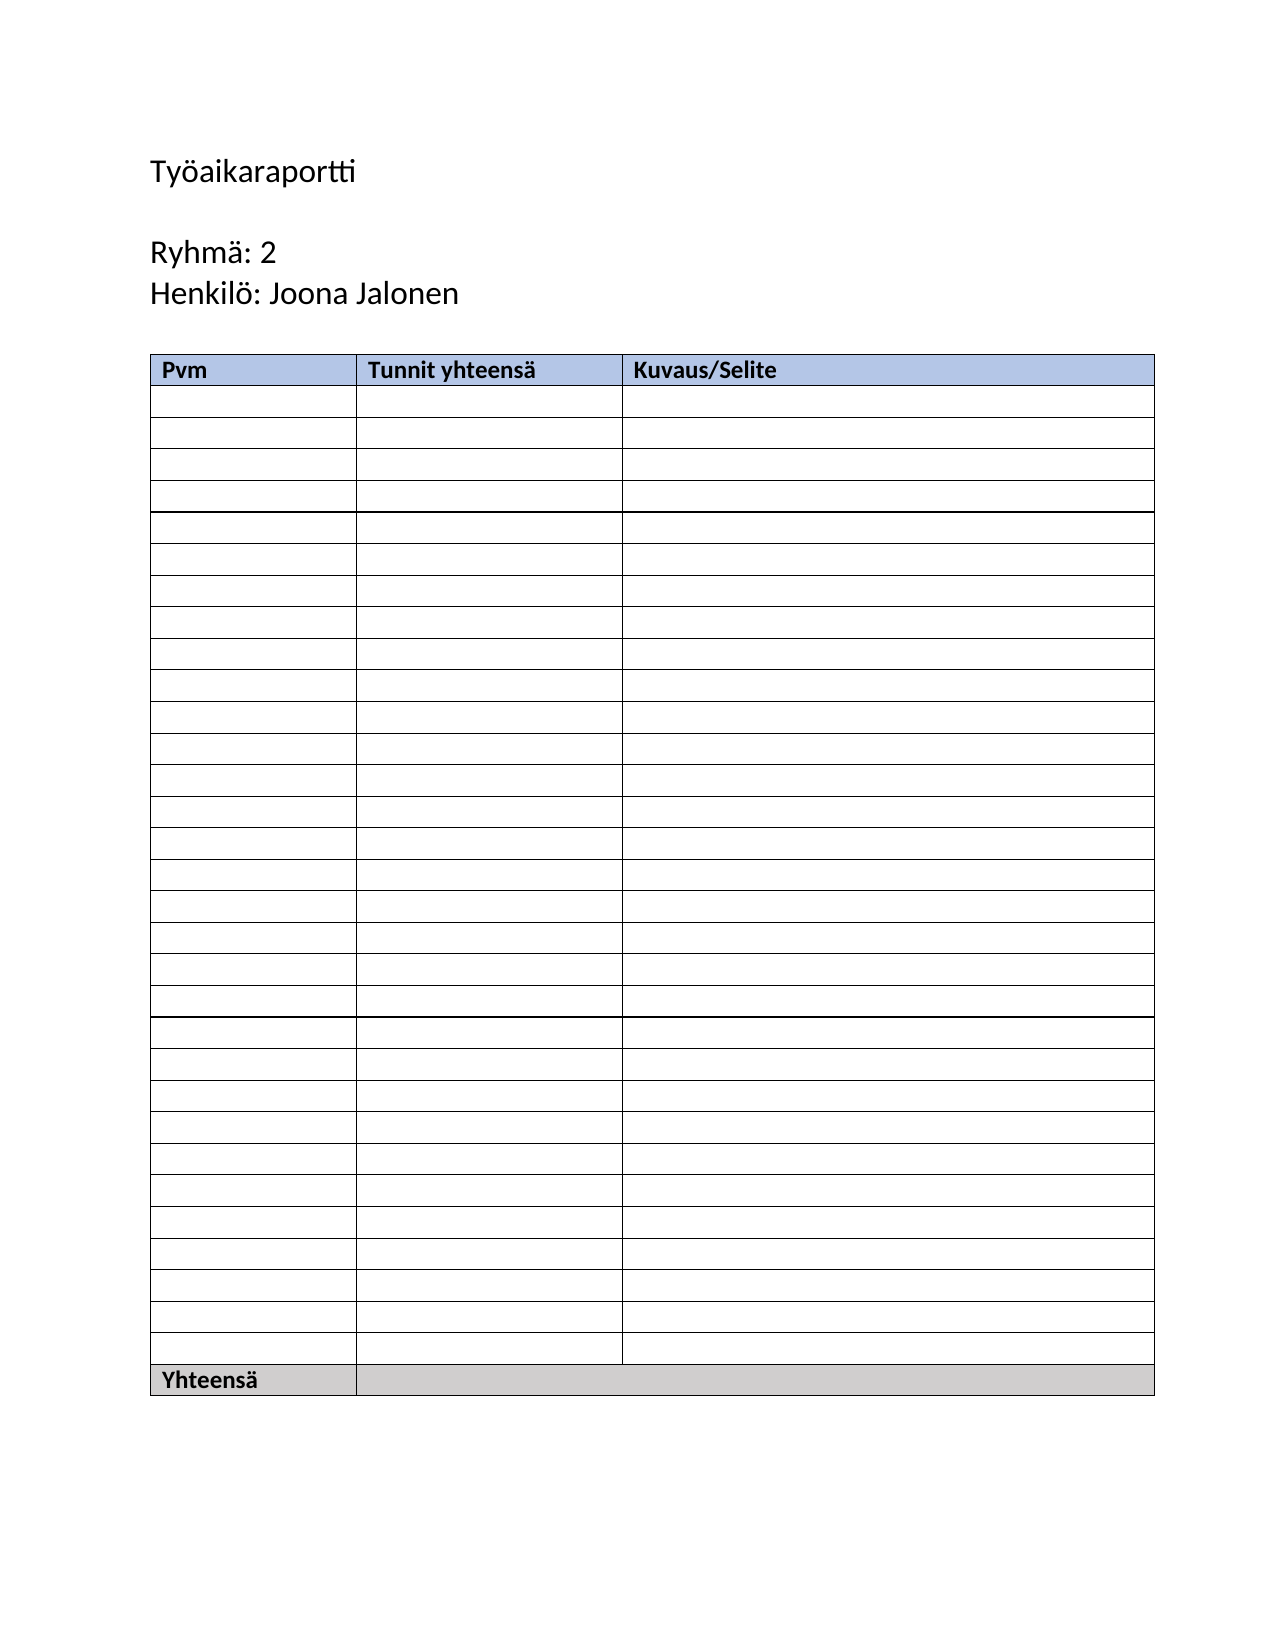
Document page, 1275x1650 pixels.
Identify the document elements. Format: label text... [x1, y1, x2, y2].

table_cell [357, 386, 622, 417]
table_cell [151, 576, 356, 606]
table_cell [151, 1144, 356, 1174]
table_cell [357, 670, 622, 701]
table_cell [151, 1239, 356, 1269]
table_cell [623, 1207, 1154, 1237]
table_cell [357, 954, 622, 985]
table_cell [623, 544, 1154, 574]
table_cell [151, 449, 356, 480]
table_cell [357, 923, 622, 953]
table_cell [151, 734, 356, 764]
table_cell [357, 1302, 622, 1332]
table_cell [357, 828, 622, 859]
table_cell [357, 765, 622, 796]
table_cell [151, 860, 356, 890]
table_cell [623, 576, 1154, 606]
table_cell [151, 1270, 356, 1301]
table_cell [623, 513, 1154, 543]
table_header Tunnit yhteensä [357, 355, 622, 385]
table_cell [357, 1207, 622, 1237]
table_cell [357, 734, 622, 764]
table_cell [151, 386, 356, 417]
table_cell [357, 1175, 622, 1206]
table_cell [623, 1239, 1154, 1269]
table_cell [623, 1175, 1154, 1206]
table_cell [623, 1333, 1154, 1364]
table_cell [151, 1302, 356, 1332]
table_cell [357, 1239, 622, 1269]
table_cell [357, 986, 622, 1016]
table_cell [623, 639, 1154, 669]
table_cell [623, 923, 1154, 953]
table_cell [623, 1081, 1154, 1111]
text Työaikaraportti [150, 150, 1125, 191]
table_cell [151, 1175, 356, 1206]
table_cell [151, 1081, 356, 1111]
table_cell [151, 607, 356, 638]
table_cell [623, 670, 1154, 701]
table_cell [151, 1018, 356, 1048]
table_cell [357, 481, 622, 511]
table_cell [623, 1112, 1154, 1143]
table_cell [623, 1049, 1154, 1079]
table_cell [151, 544, 356, 574]
table_cell [357, 449, 622, 480]
table_cell [151, 986, 356, 1016]
table_cell [357, 513, 622, 543]
table_cell [357, 1270, 622, 1301]
table_cell [357, 639, 622, 669]
table_cell [623, 481, 1154, 511]
table_cell [623, 828, 1154, 859]
table_cell [623, 986, 1154, 1016]
text Henkilö: Joona Jalonen [150, 272, 1125, 313]
table_cell [623, 702, 1154, 732]
table_cell [151, 513, 356, 543]
table_cell [623, 607, 1154, 638]
table_cell [357, 1333, 622, 1364]
table_cell [357, 860, 622, 890]
table_cell [623, 1018, 1154, 1048]
table_cell [151, 954, 356, 985]
table_header Pvm [151, 355, 356, 385]
table_cell [151, 828, 356, 859]
table_cell [151, 639, 356, 669]
table_cell [623, 1270, 1154, 1301]
table_cell [151, 797, 356, 827]
table_cell [623, 734, 1154, 764]
table_cell Yhteensä [151, 1365, 356, 1395]
table_cell [151, 1112, 356, 1143]
table_cell [623, 1144, 1154, 1174]
table_cell [357, 1081, 622, 1111]
table_cell [151, 1207, 356, 1237]
table_cell [357, 1018, 622, 1048]
text Ryhmä: 2 [150, 231, 1125, 272]
table_cell [357, 1144, 622, 1174]
table_cell [357, 576, 622, 606]
table_cell [151, 891, 356, 922]
table_cell [357, 418, 622, 448]
table_cell [623, 860, 1154, 890]
table_cell [357, 891, 622, 922]
table_cell [357, 1112, 622, 1143]
table_cell [151, 765, 356, 796]
table_cell [623, 449, 1154, 480]
table_cell [151, 1333, 356, 1364]
table_cell [151, 418, 356, 448]
table_cell [623, 891, 1154, 922]
table_cell [357, 1365, 1154, 1395]
table_cell [357, 797, 622, 827]
table_cell [623, 765, 1154, 796]
table_cell [357, 544, 622, 574]
table_cell [623, 386, 1154, 417]
table_cell [623, 418, 1154, 448]
table_cell [357, 702, 622, 732]
table_cell [151, 923, 356, 953]
table_cell [151, 481, 356, 511]
table_cell [357, 607, 622, 638]
table_cell [151, 702, 356, 732]
table_cell [623, 954, 1154, 985]
table_cell [623, 1302, 1154, 1332]
table_cell [151, 670, 356, 701]
table_cell [623, 797, 1154, 827]
table_cell [151, 1049, 356, 1079]
table_header Kuvaus/Selite [623, 355, 1154, 385]
table_cell [357, 1049, 622, 1079]
